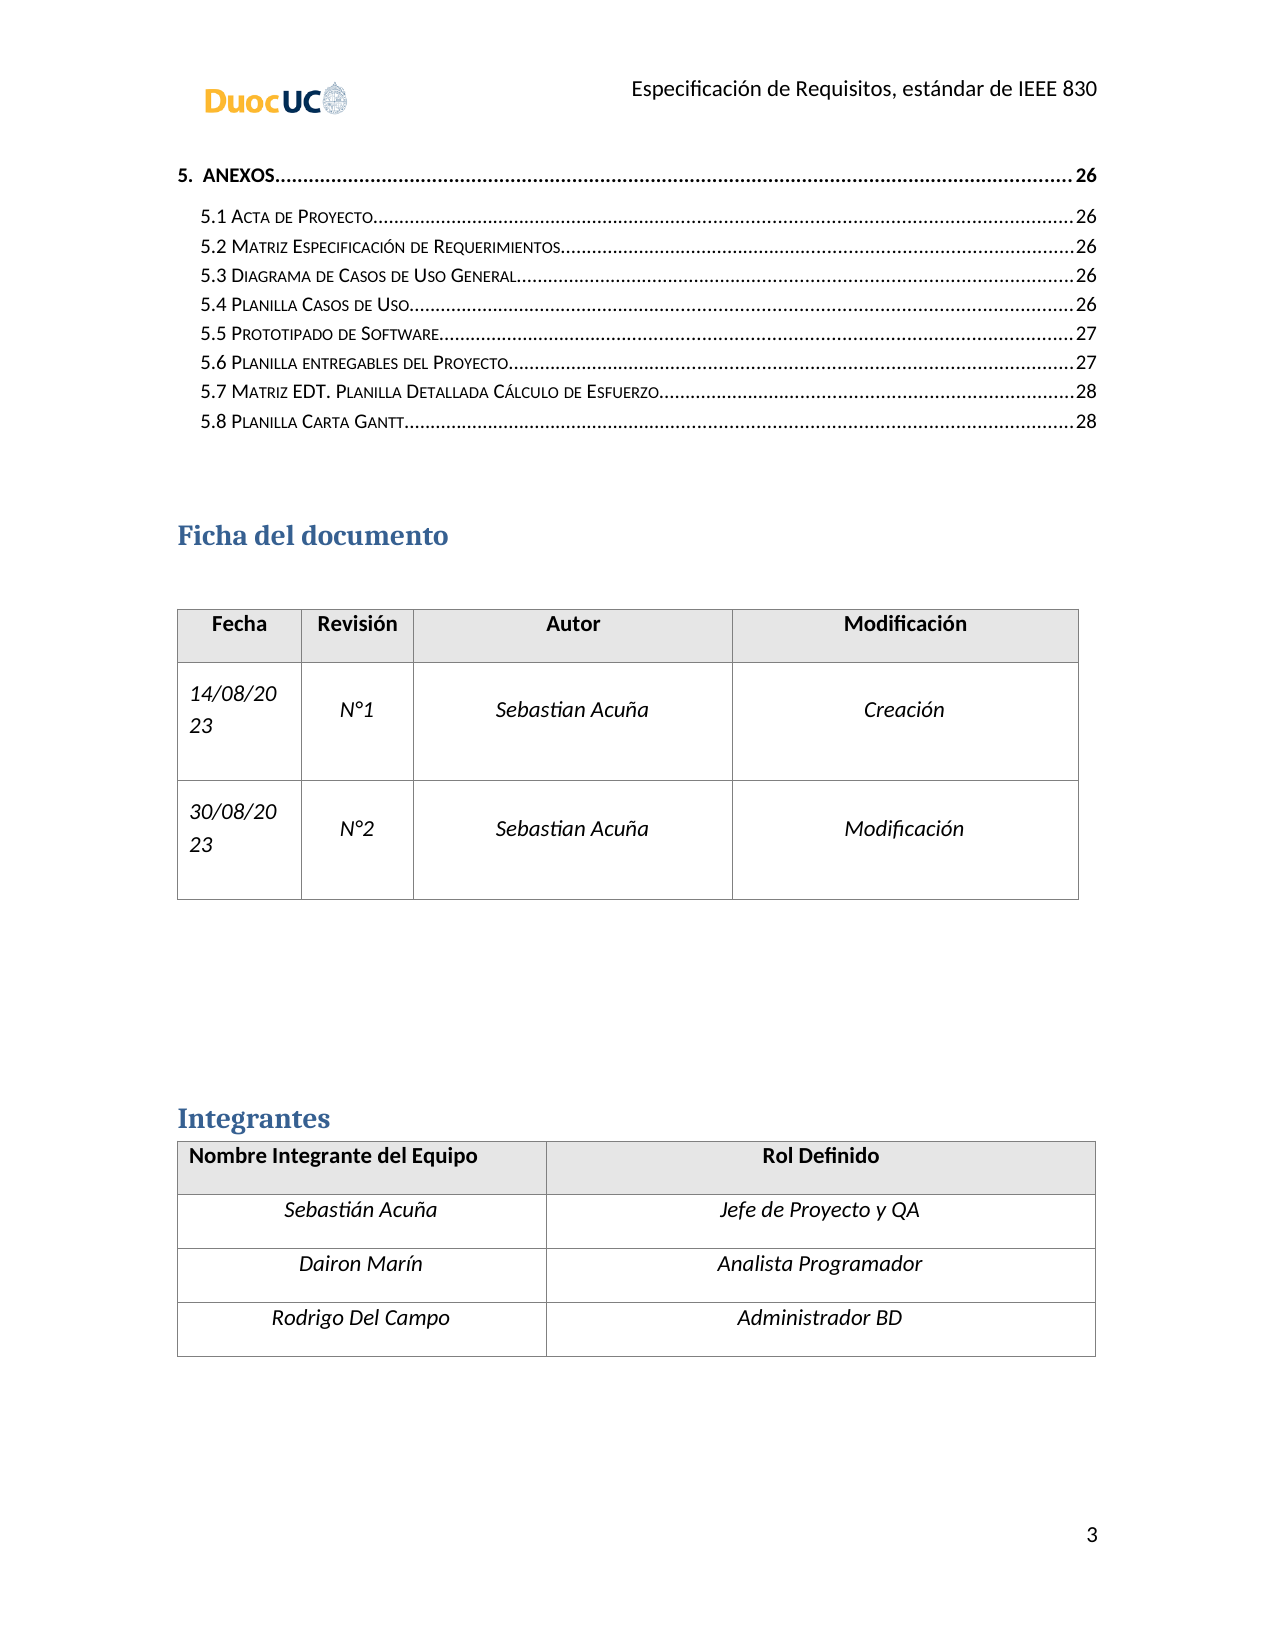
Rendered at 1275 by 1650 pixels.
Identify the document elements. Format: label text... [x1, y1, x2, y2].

table_cell N°1 [302, 663, 413, 780]
table_header Nombre Integrante del Equipo [178, 1142, 546, 1194]
table_cell Sebastián Acuña [178, 1195, 546, 1248]
table_header Rol Definido [547, 1142, 1095, 1194]
table_cell N°2 [302, 781, 413, 898]
picture [198, 78, 352, 117]
table_cell Administrador BD [547, 1303, 1095, 1356]
table_cell Dairon Marín [178, 1249, 546, 1302]
subtitle Ficha del documento [177, 519, 1098, 553]
table_header Autor [414, 610, 732, 662]
table_cell Sebastian Acuña [414, 781, 732, 898]
table_cell Jefe de Proyecto y QA [547, 1195, 1095, 1248]
table_header Revisión [302, 610, 413, 662]
table_cell Rodrigo Del Campo [178, 1303, 546, 1356]
table_cell Sebastian Acuña [414, 663, 732, 780]
table_header Modificación [733, 610, 1078, 662]
table_cell Modificación [733, 781, 1078, 898]
table_cell 30/08/2023 [178, 781, 301, 898]
table_cell Creación [733, 663, 1078, 780]
table_cell Analista Programador [547, 1249, 1095, 1302]
subtitle Integrantes [177, 1102, 1098, 1136]
table_header Fecha [178, 610, 301, 662]
table_cell 14/08/2023 [178, 663, 301, 780]
